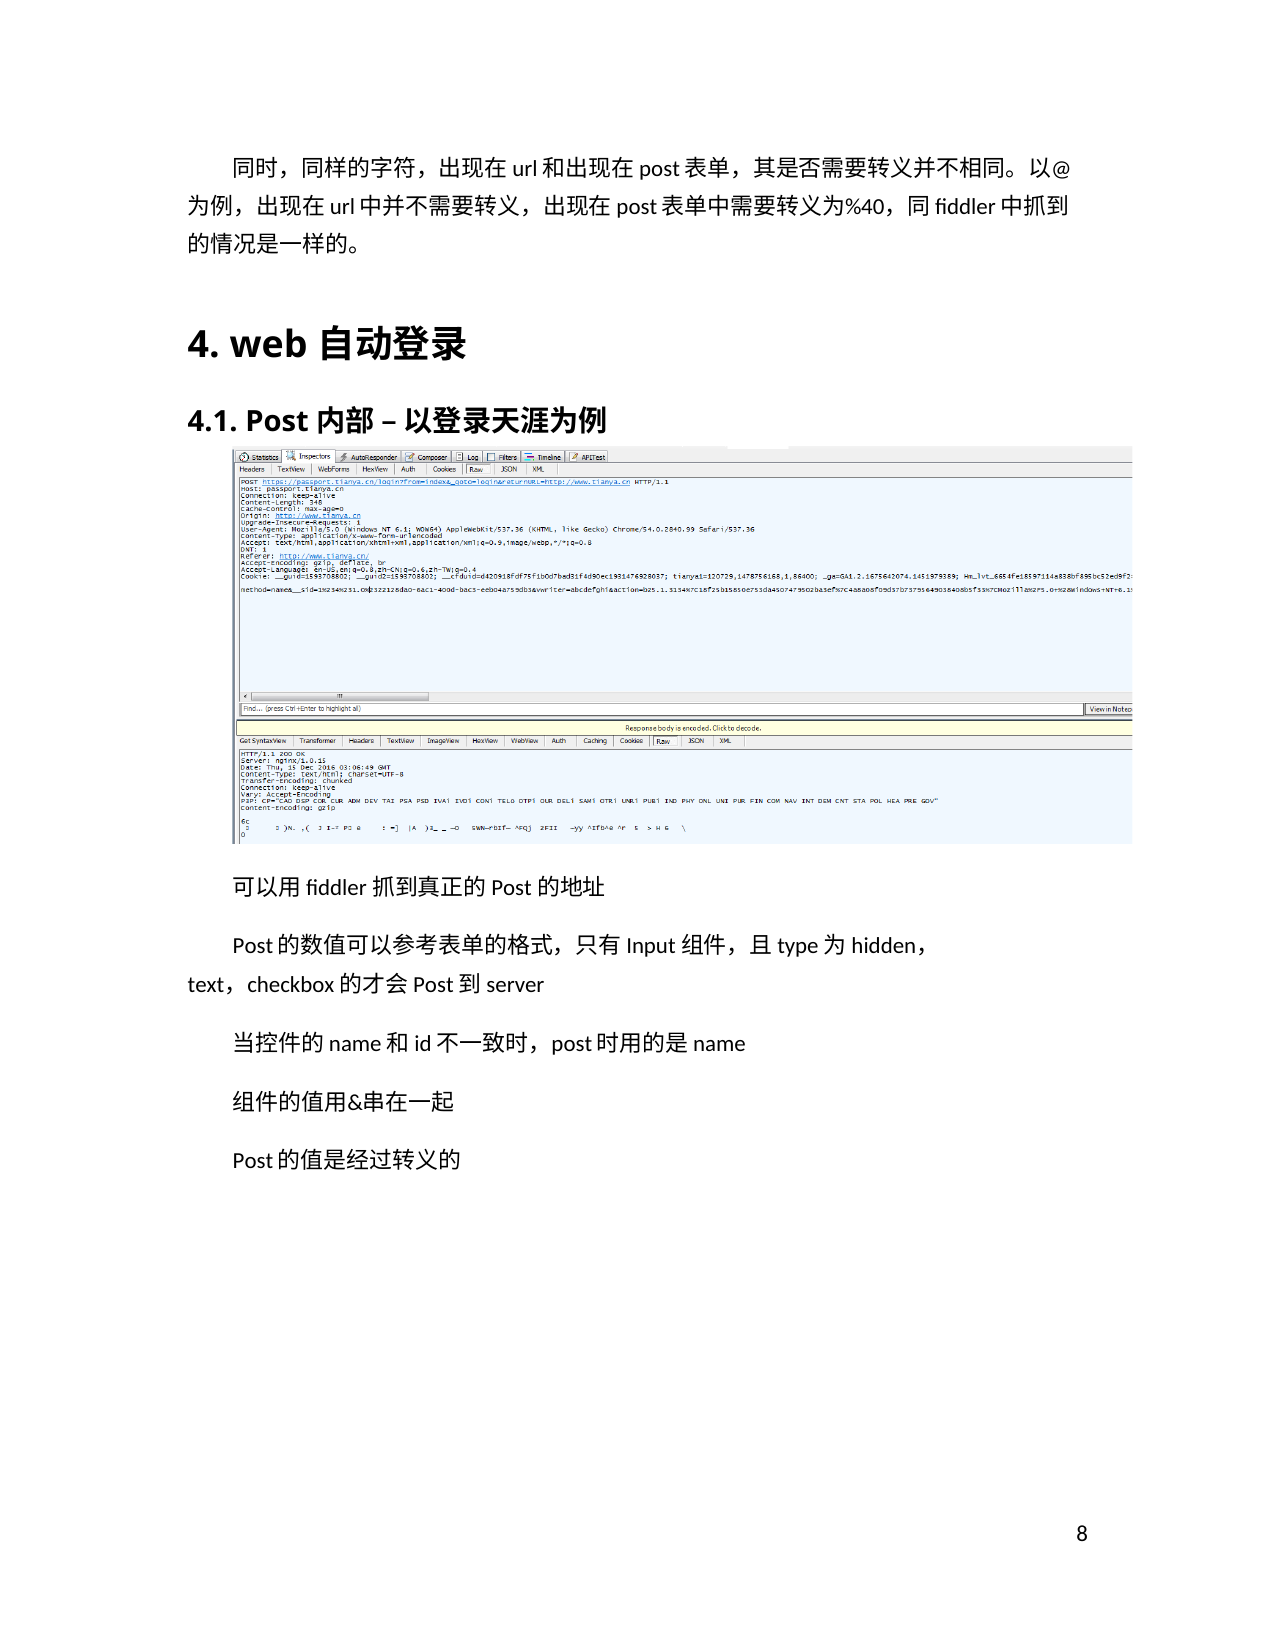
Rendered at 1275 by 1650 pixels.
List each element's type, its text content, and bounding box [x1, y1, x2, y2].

text 可以用fiddler 抓到真正的Post 的地址 [187, 868, 1087, 902]
subtitle web 自动登录 [187, 314, 1087, 369]
text Post的数值可以参考表单的格式，只有Input 组件，且type 为hidden， text，checkbox 的才会Post 到server [187, 927, 1087, 999]
picture [232, 446, 1133, 844]
text 同时，同样的字符，出现在url 和出现在post表单，其是否需要转义并不相同。以@为例，出现在url中并不需要转义，出现在post表单中需要转义为%40，同fiddler中抓到的情况是一样的。 [187, 150, 1087, 259]
text Post的值是经过转义的 [187, 1142, 1087, 1176]
subtitle Post 内部 – 以登录天涯为例 [187, 398, 1087, 440]
text 当控件的name 和id 不一致时，post时用的是name [187, 1024, 1087, 1058]
text 组件的值用&串在一起 [187, 1083, 1087, 1117]
